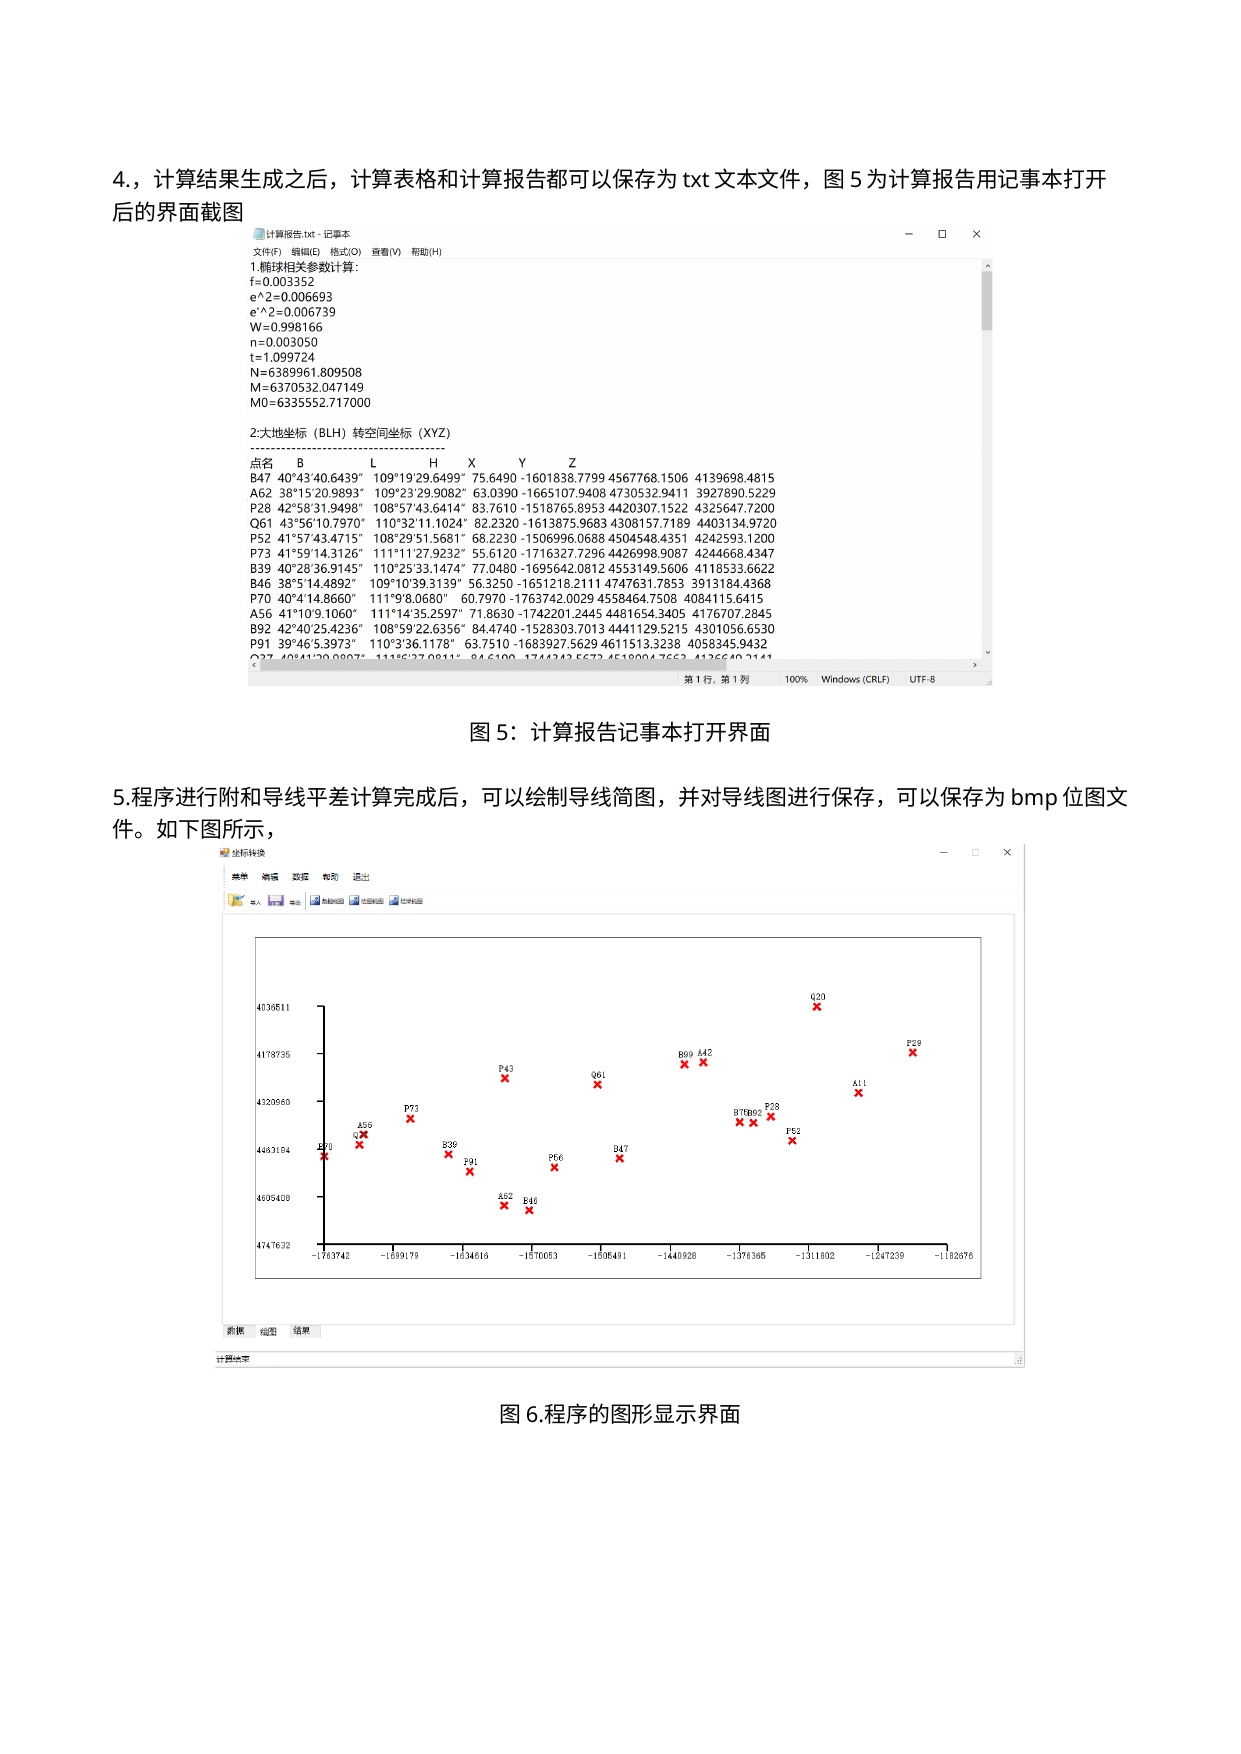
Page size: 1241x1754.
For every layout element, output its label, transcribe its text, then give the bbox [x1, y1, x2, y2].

picture [215, 844, 1025, 1368]
text 图6.程序的图形显示界面 [112, 1397, 1128, 1429]
picture [247, 227, 993, 686]
text 图5：计算报告记事本打开界面 [112, 714, 1128, 747]
text 5.程序进行附和导线平差计算完成后，可以绘制导线简图，并对导线图进行保存，可以保存为bmp位图文件。如下图所示， [112, 779, 1128, 844]
text 4.，计算结果生成之后，计算表格和计算报告都可以保存为txt文本文件，图5为计算报告用记事本打开后的界面截图 [112, 162, 1128, 227]
